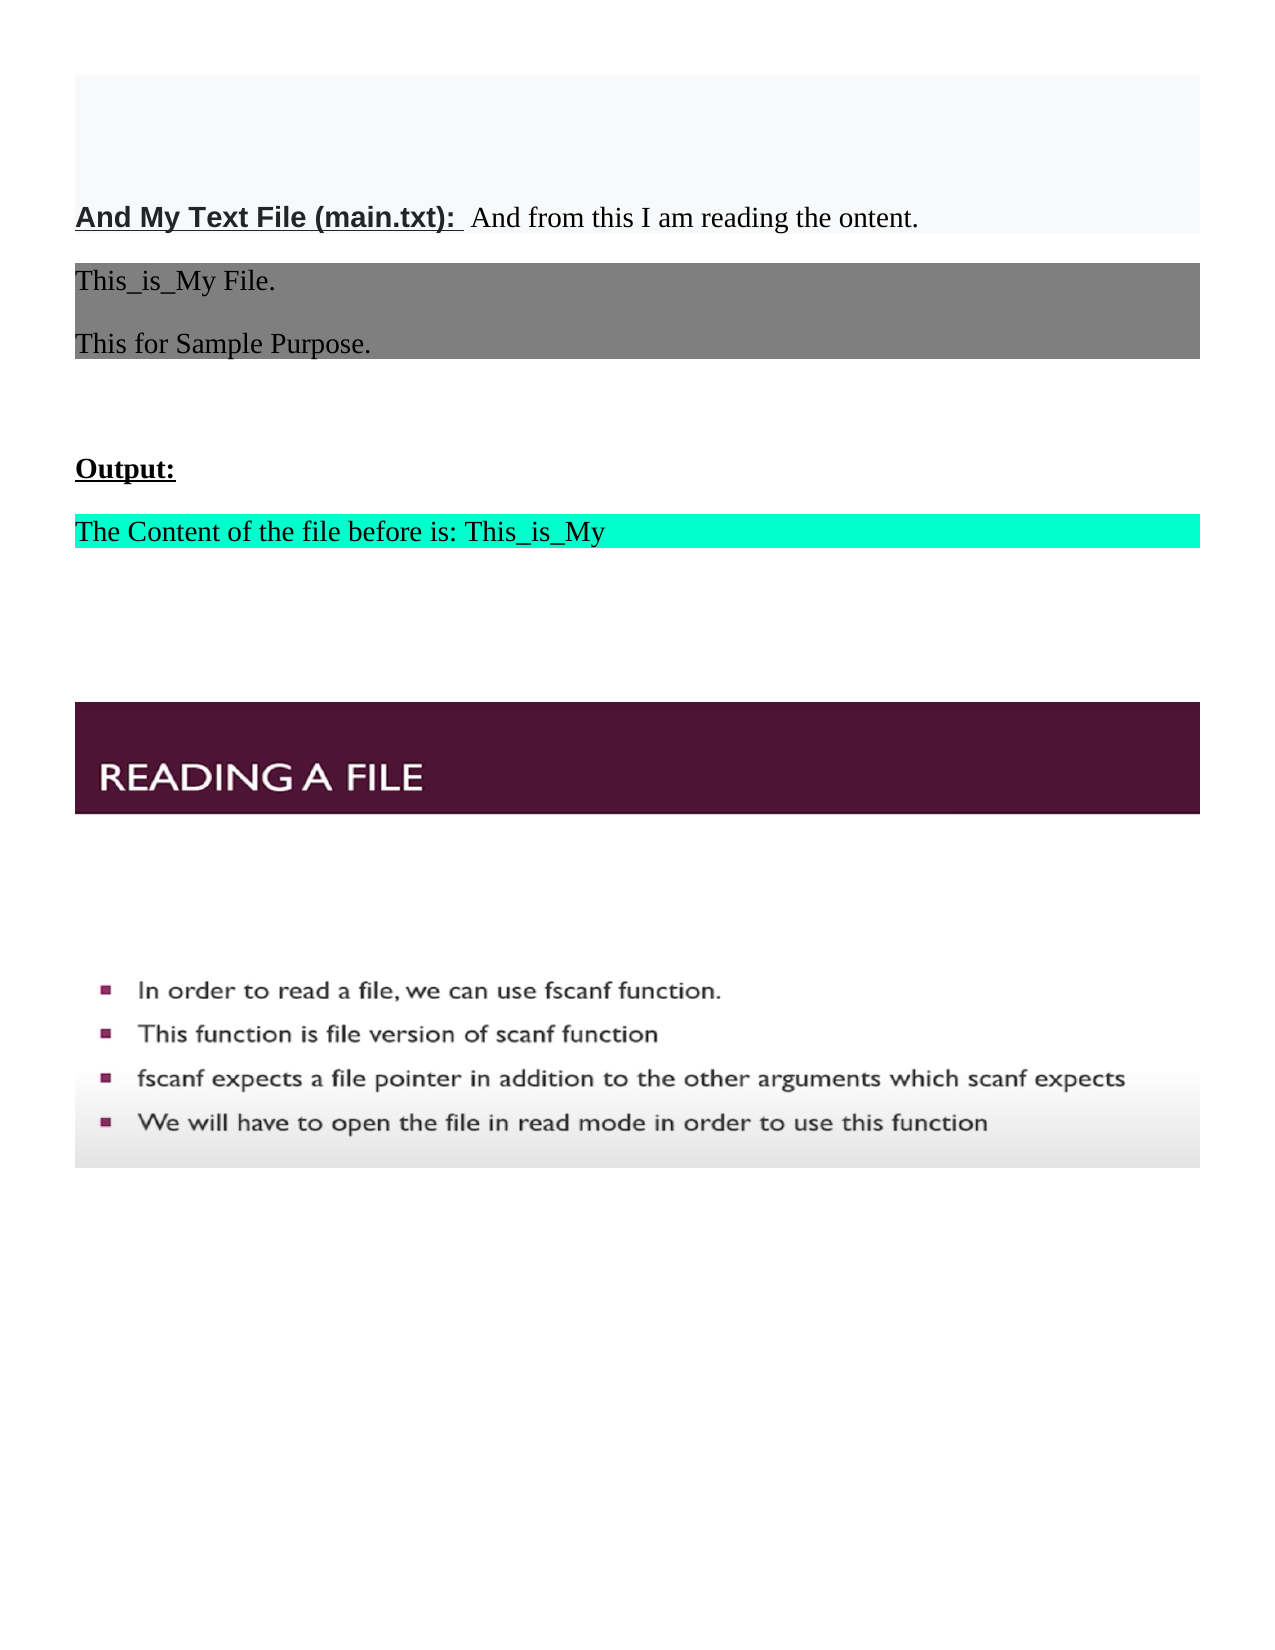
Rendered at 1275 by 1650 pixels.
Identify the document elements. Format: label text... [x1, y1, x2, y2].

text The Content of the file before is: This_is_My [75, 514, 1200, 548]
text This_is_My File. [75, 263, 1200, 297]
text Output: [75, 451, 1200, 485]
picture [75, 702, 1200, 1168]
text This for Sample Purpose. [75, 326, 1200, 359]
text And My Text File (main.txt): And from this I am reading the ontent. [75, 200, 1200, 234]
